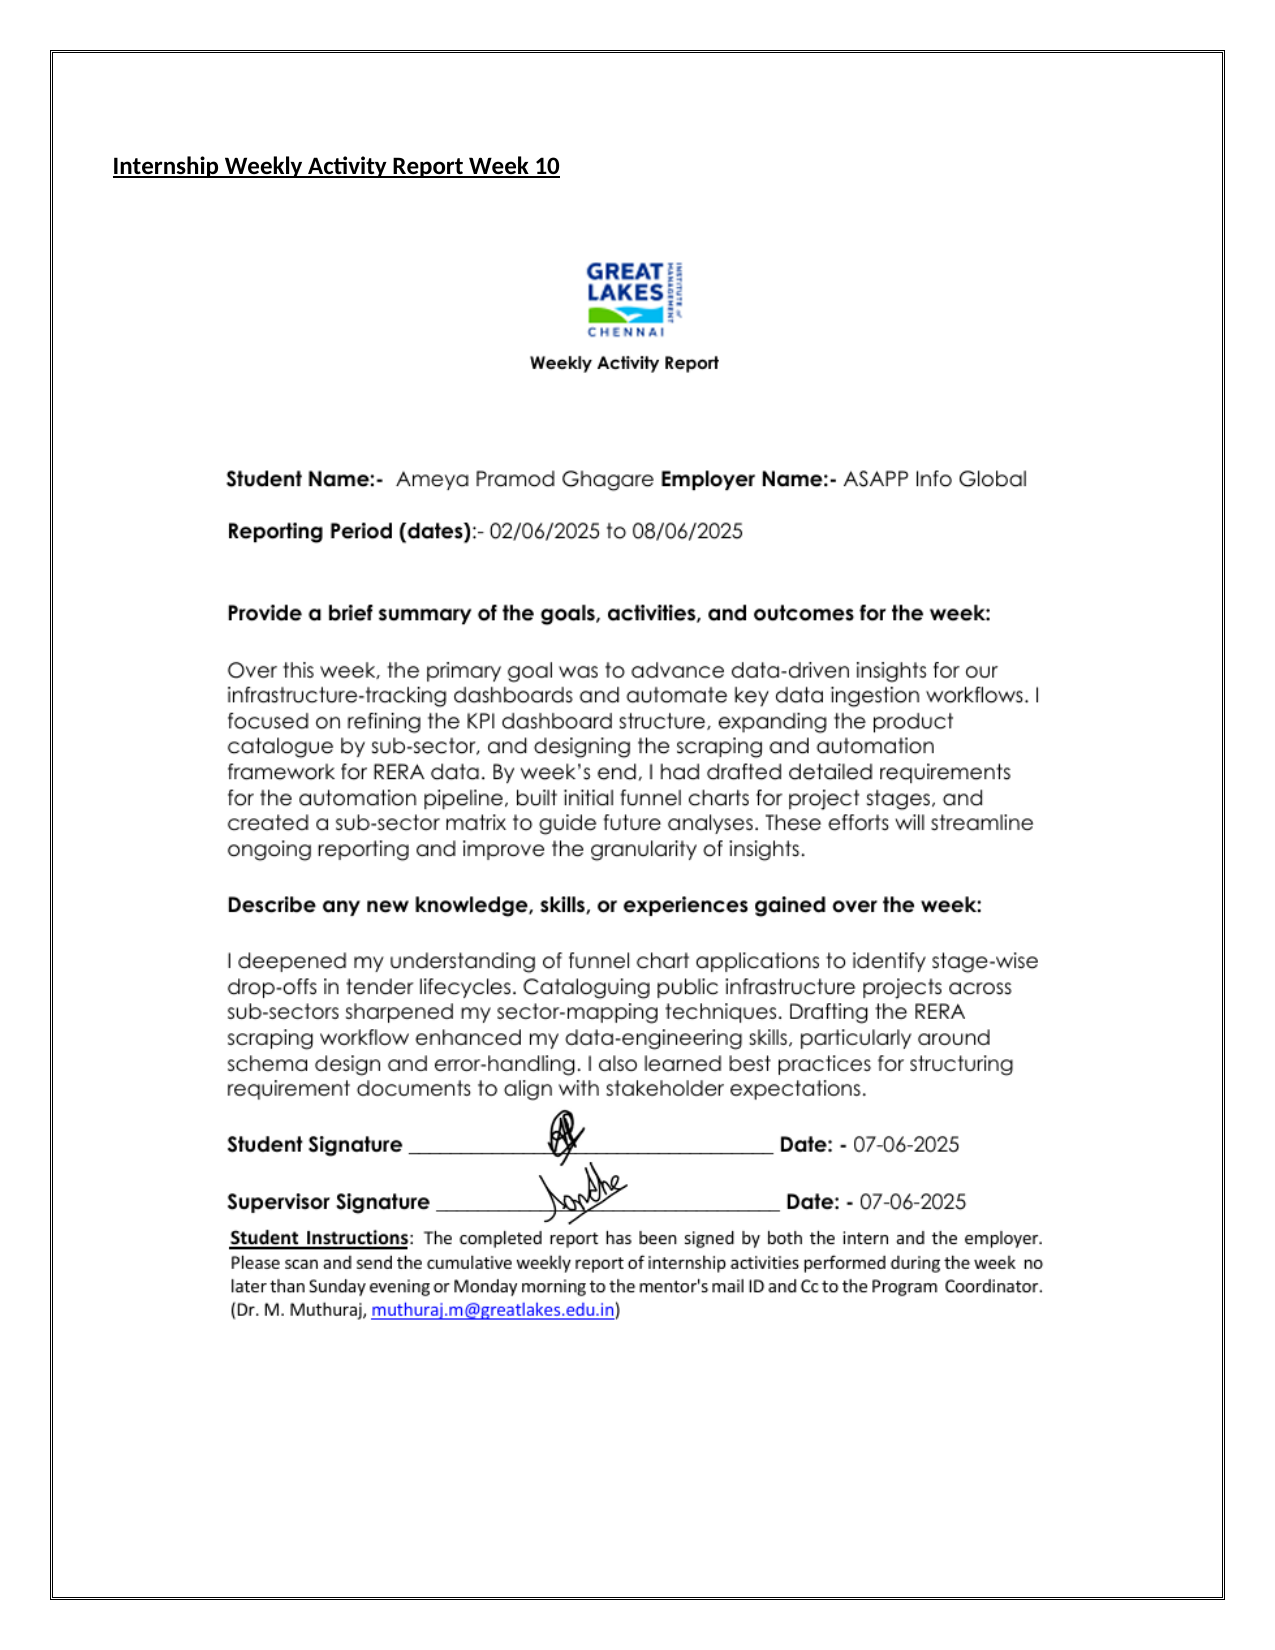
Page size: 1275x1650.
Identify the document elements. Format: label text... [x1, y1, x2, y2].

picture [112, 205, 1163, 1424]
text Internship Weekly Activity Report Week 10 [112, 150, 1162, 181]
